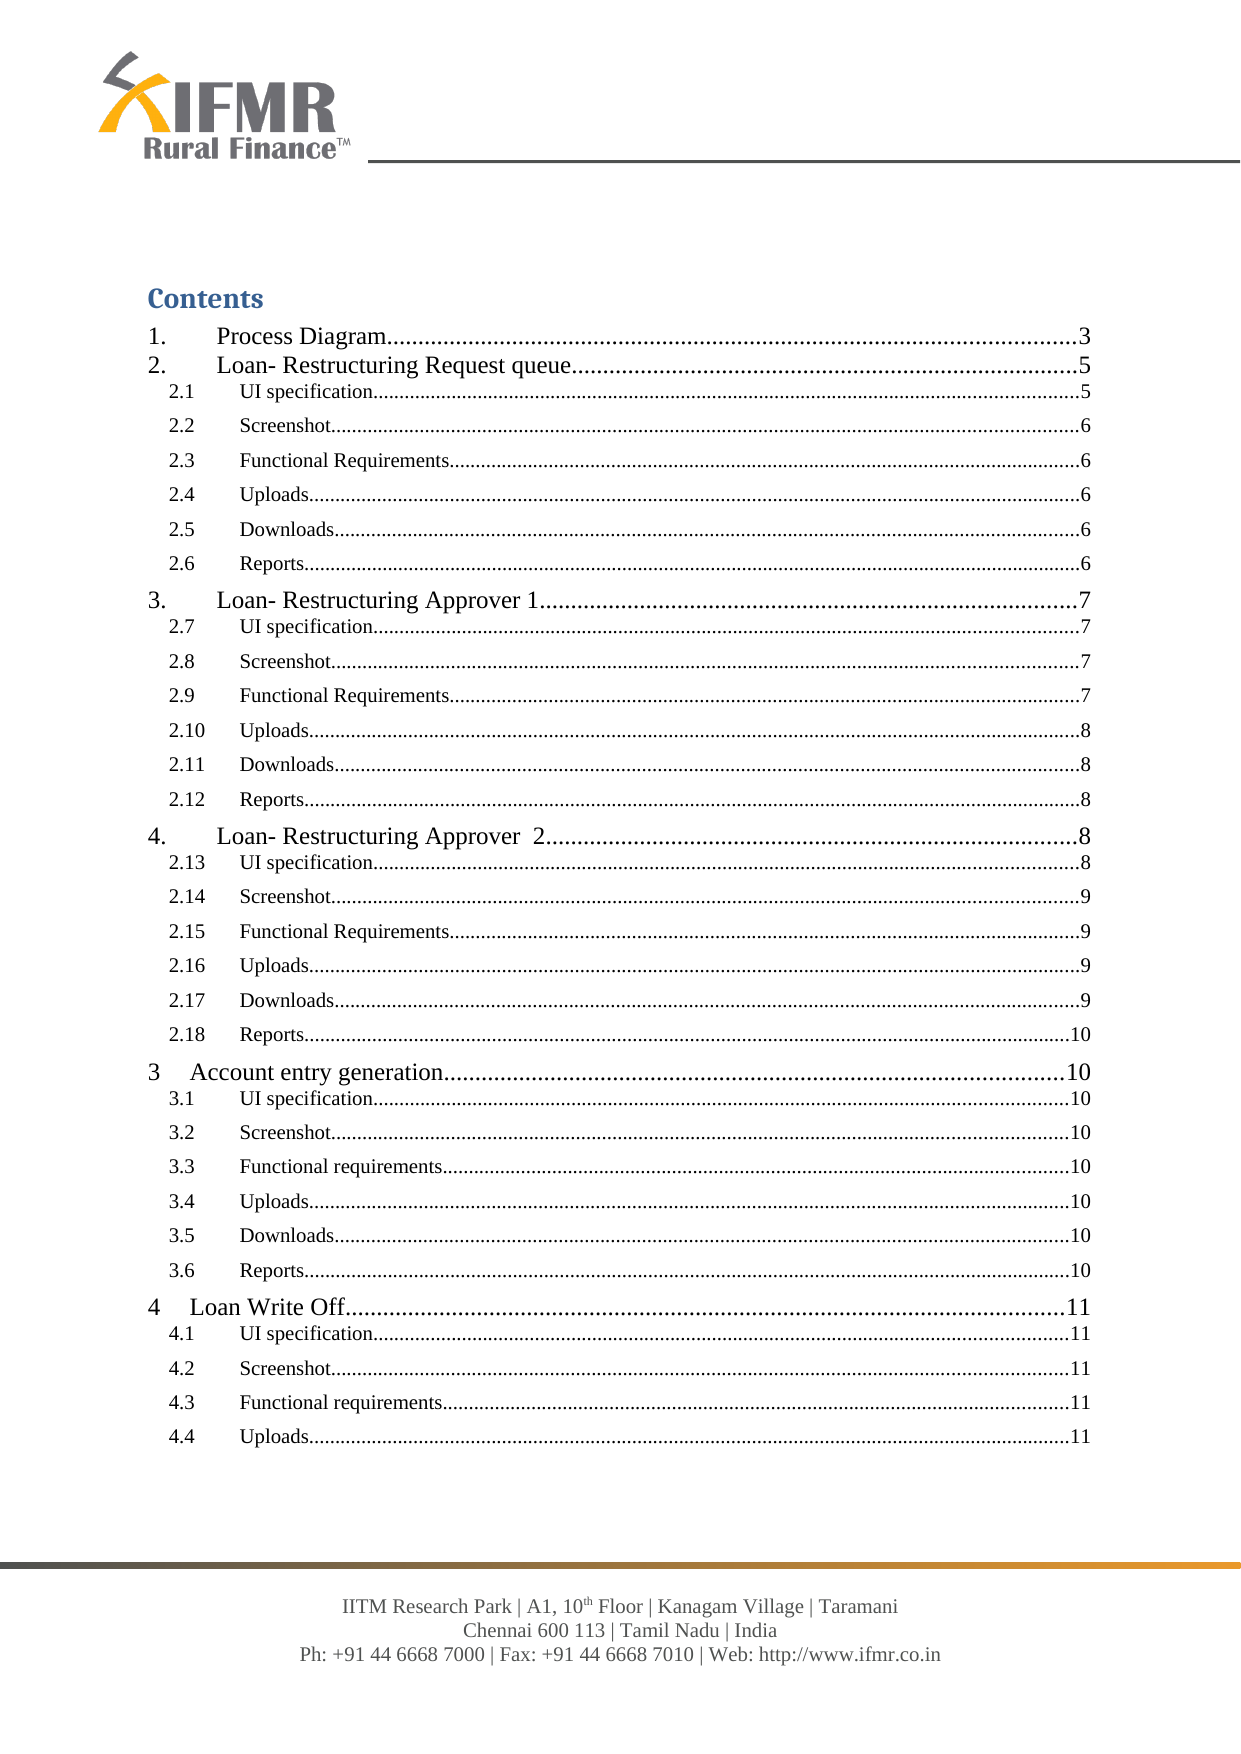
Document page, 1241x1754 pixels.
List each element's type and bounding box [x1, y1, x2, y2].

picture [91, 45, 357, 166]
